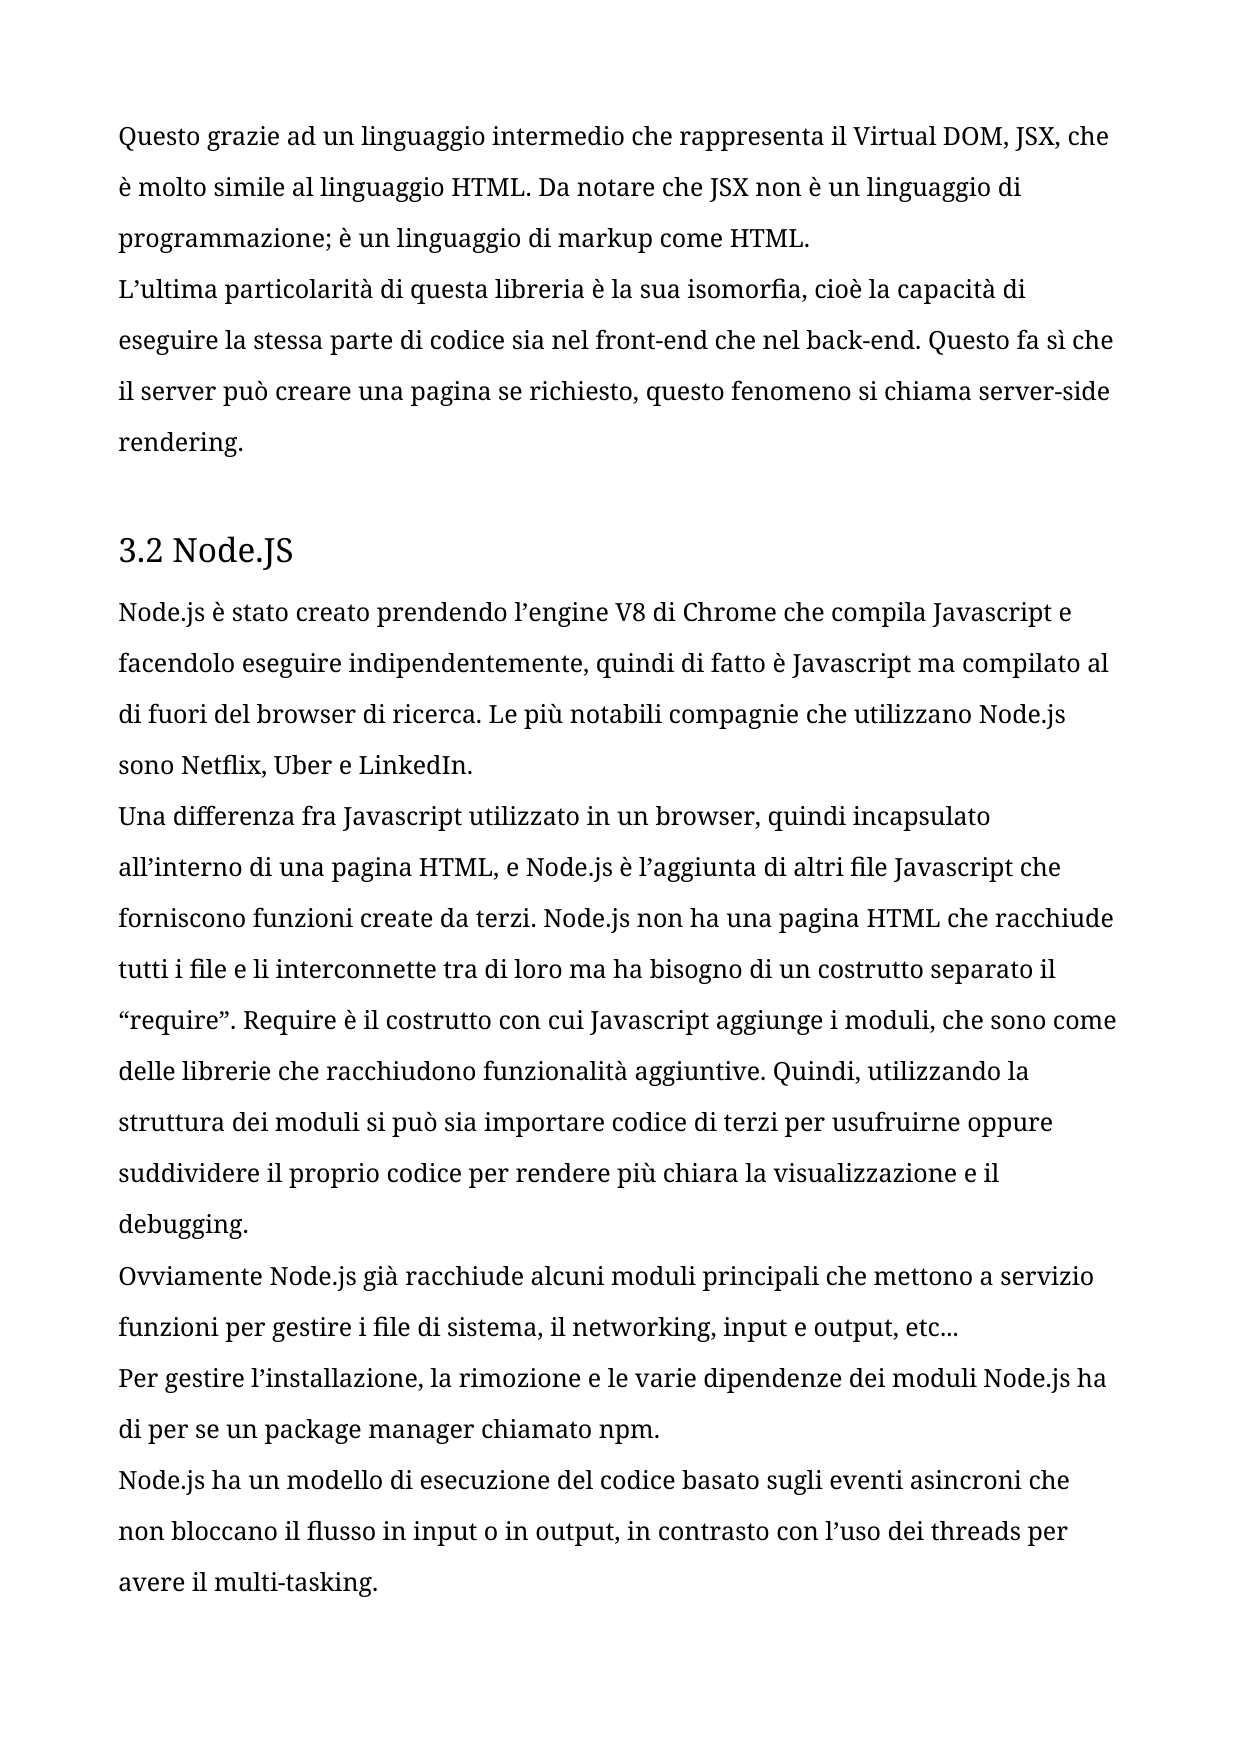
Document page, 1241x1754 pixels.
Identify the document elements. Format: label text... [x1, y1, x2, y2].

text Una differenza fra Javascript utilizzato in un browser, quindi incapsulato all’interno di una pagina HTML, e Node.js è l’aggiunta di altri file Javascript che forniscono funzioni create da terzi. Node.js non ha una pagina HTML che racchiude tutti i file e li interconnette tra di loro ma ha bisogno di un costrutto separato il “require”. Require è il costrutto con cui Javascript aggiunge i moduli, che sono come delle librerie che racchiudono funzionalità aggiuntive. Quindi, utilizzando la struttura dei moduli si può sia importare codice di terzi per usufruirne oppure suddividere il proprio codice per rendere più chiara la visualizzazione e il debugging. [118, 799, 1122, 1241]
text Ovviamente Node.js già racchiude alcuni moduli principali che mettono a servizio funzioni per gestire i file di sistema, il networking, input e output, etc... [118, 1258, 1122, 1343]
text Node.js è stato creato prendendo l’engine V8 di Chrome che compila Javascript e facendolo eseguire indipendentemente, quindi di fatto è Javascript ma compilato al di fuori del browser di ricerca. Le più notabili compagnie che utilizzano Node.js sono Netflix, Uber e LinkedIn. [118, 594, 1122, 782]
text 3.2 Node.JS [118, 526, 1122, 572]
text L’ultima particolarità di questa libreria è la sua isomorfia, cioè la capacità di eseguire la stessa parte di codice sia nel front-end che nel back-end. Questo fa sì che il server può creare una pagina se richiesto, questo fenomeno si chiama server-side rendering. [118, 271, 1122, 458]
text Per gestire l’installazione, la rimozione e le varie dipendenze dei moduli Node.js ha di per se un package manager chiamato npm. [118, 1360, 1122, 1445]
text Node.js ha un modello di esecuzione del codice basato sugli eventi asincroni che non bloccano il flusso in input o in output, in contrasto con l’uso dei threads per avere il multi-tasking. [118, 1462, 1122, 1598]
text Questo grazie ad un linguaggio intermedio che rappresenta il Virtual DOM, JSX, che è molto simile al linguaggio HTML. Da notare che JSX non è un linguaggio di programmazione; è un linguaggio di markup come HTML. [118, 118, 1122, 254]
